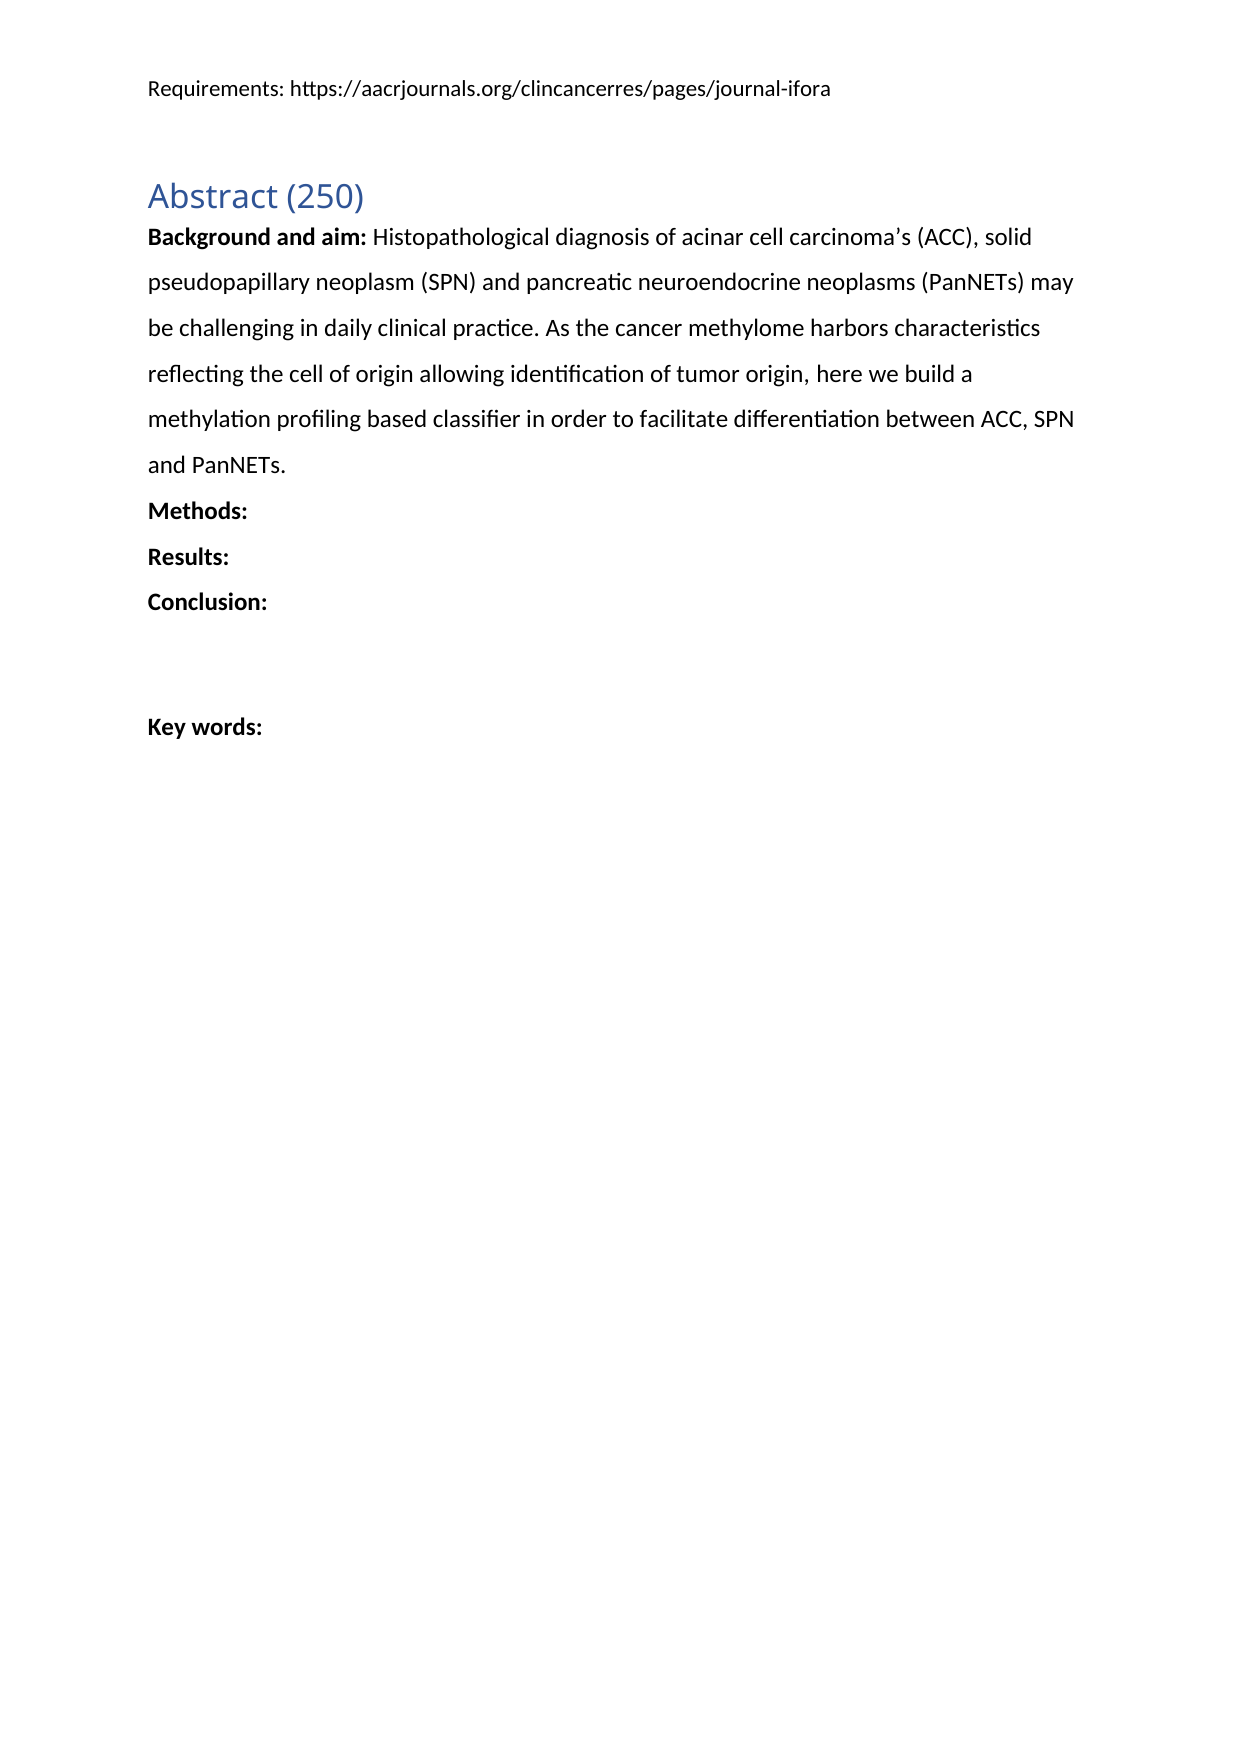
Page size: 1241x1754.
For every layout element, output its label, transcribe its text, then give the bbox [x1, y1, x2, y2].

subtitle Abstract (250) [148, 173, 1093, 218]
text Background and aim: Histopathological diagnosis of acinar cell carcinoma’s (ACC), solid pseudopapillary neoplasm (SPN) and pancreatic neuroendocrine neoplasms (PanNETs) may be challenging in daily clinical practice. As the cancer methylome harbors characteristics reflecting the cell of origin allowing identification of tumor origin, here we build a methylation profiling based classifier in order to facilitate differentiation between ACC, SPN and PanNETs. Methods: Results: Conclusion: [148, 221, 1093, 617]
text Key words: [148, 711, 1093, 742]
